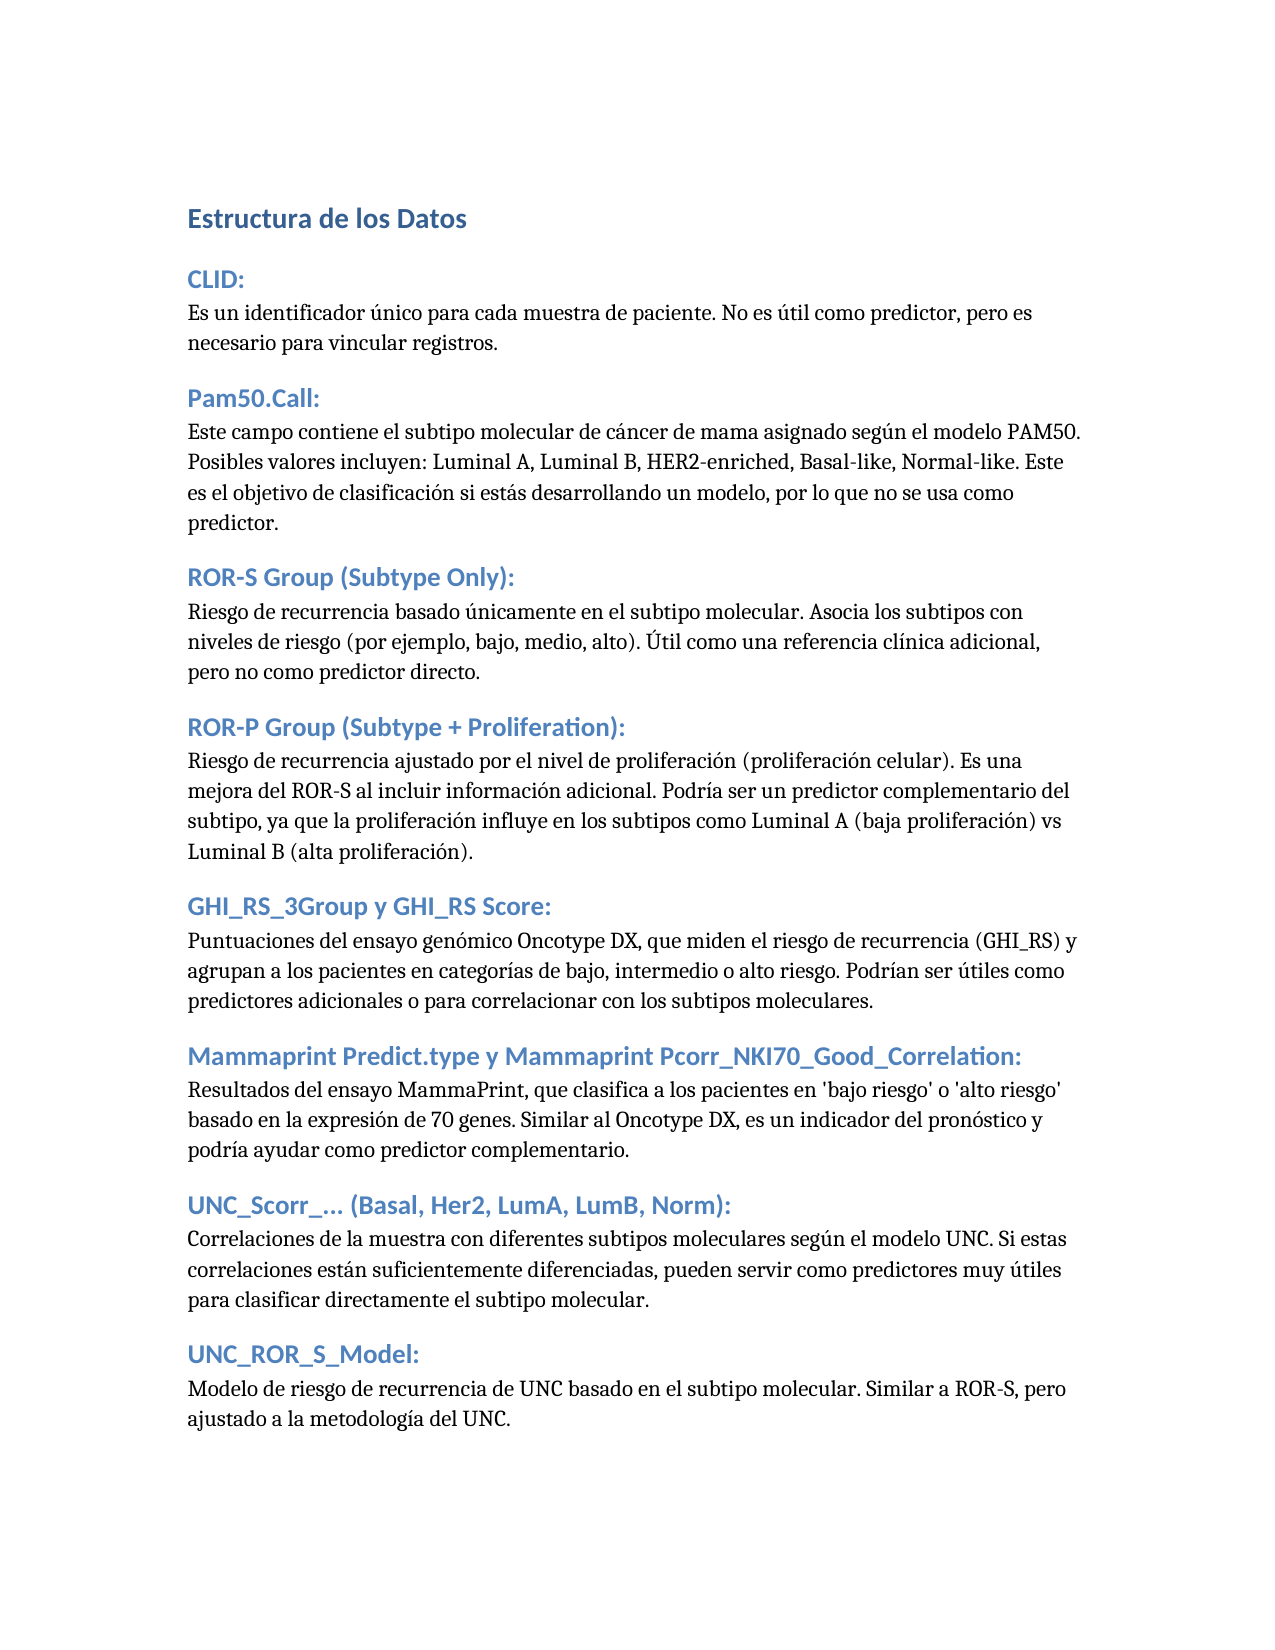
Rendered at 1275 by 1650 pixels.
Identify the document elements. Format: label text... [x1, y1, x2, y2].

subtitle Estructura de los Datos [187, 200, 1087, 236]
text Riesgo de recurrencia basado únicamente en el subtipo molecular. Asocia los subtipos con niveles de riesgo (por ejemplo, bajo, medio, alto). Útil como una referencia clínica adicional, pero no como predictor directo. [187, 598, 1087, 685]
subtitle ROR-P Group (Subtype + Proliferation): [187, 710, 1087, 743]
text Es un identificador único para cada muestra de paciente. No es útil como predictor, pero es necesario para vincular registros. [187, 300, 1087, 356]
subtitle Pam50.Call: [187, 381, 1087, 414]
subtitle UNC_ROR_S_Model: [187, 1338, 1087, 1371]
text Riesgo de recurrencia ajustado por el nivel de proliferación (proliferación celular). Es una mejora del ROR-S al incluir información adicional. Podría ser un predictor complementario del subtipo, ya que la proliferación influye en los subtipos como Luminal A (baja proliferación) vs Luminal B (alta proliferación). [187, 748, 1087, 865]
subtitle GHI_RS_3Group y GHI_RS Score: [187, 889, 1087, 922]
subtitle CLID: [187, 262, 1087, 295]
subtitle UNC_Scorr_... (Basal, Her2, LumA, LumB, Norm): [187, 1188, 1087, 1221]
text Puntuaciones del ensayo genómico Oncotype DX, que miden el riesgo de recurrencia (GHI_RS) y agrupan a los pacientes en categorías de bajo, intermedio o alto riesgo. Podrían ser útiles como predictores adicionales o para correlacionar con los subtipos moleculares. [187, 927, 1087, 1014]
text Modelo de riesgo de recurrencia de UNC basado en el subtipo molecular. Similar a ROR-S, pero ajustado a la metodología del UNC. [187, 1376, 1087, 1432]
subtitle ROR-S Group (Subtype Only): [187, 561, 1087, 593]
text Resultados del ensayo MammaPrint, que clasifica a los pacientes en 'bajo riesgo' o 'alto riesgo' basado en la expresión de 70 genes. Similar al Oncotype DX, es un indicador del pronóstico y podría ayudar como predictor complementario. [187, 1077, 1087, 1163]
text Este campo contiene el subtipo molecular de cáncer de mama asignado según el modelo PAM50. Posibles valores incluyen: Luminal A, Luminal B, HER2-enriched, Basal-like, Normal-like. Este es el objetivo de clasificación si estás desarrollando un modelo, por lo que no se usa como predictor. [187, 419, 1087, 536]
subtitle Mammaprint Predict.type y Mammaprint Pcorr_NKI70_Good_Correlation: [187, 1039, 1087, 1072]
text Correlaciones de la muestra con diferentes subtipos moleculares según el modelo UNC. Si estas correlaciones están suficientemente diferenciadas, pueden servir como predictores muy útiles para clasificar directamente el subtipo molecular. [187, 1226, 1087, 1313]
